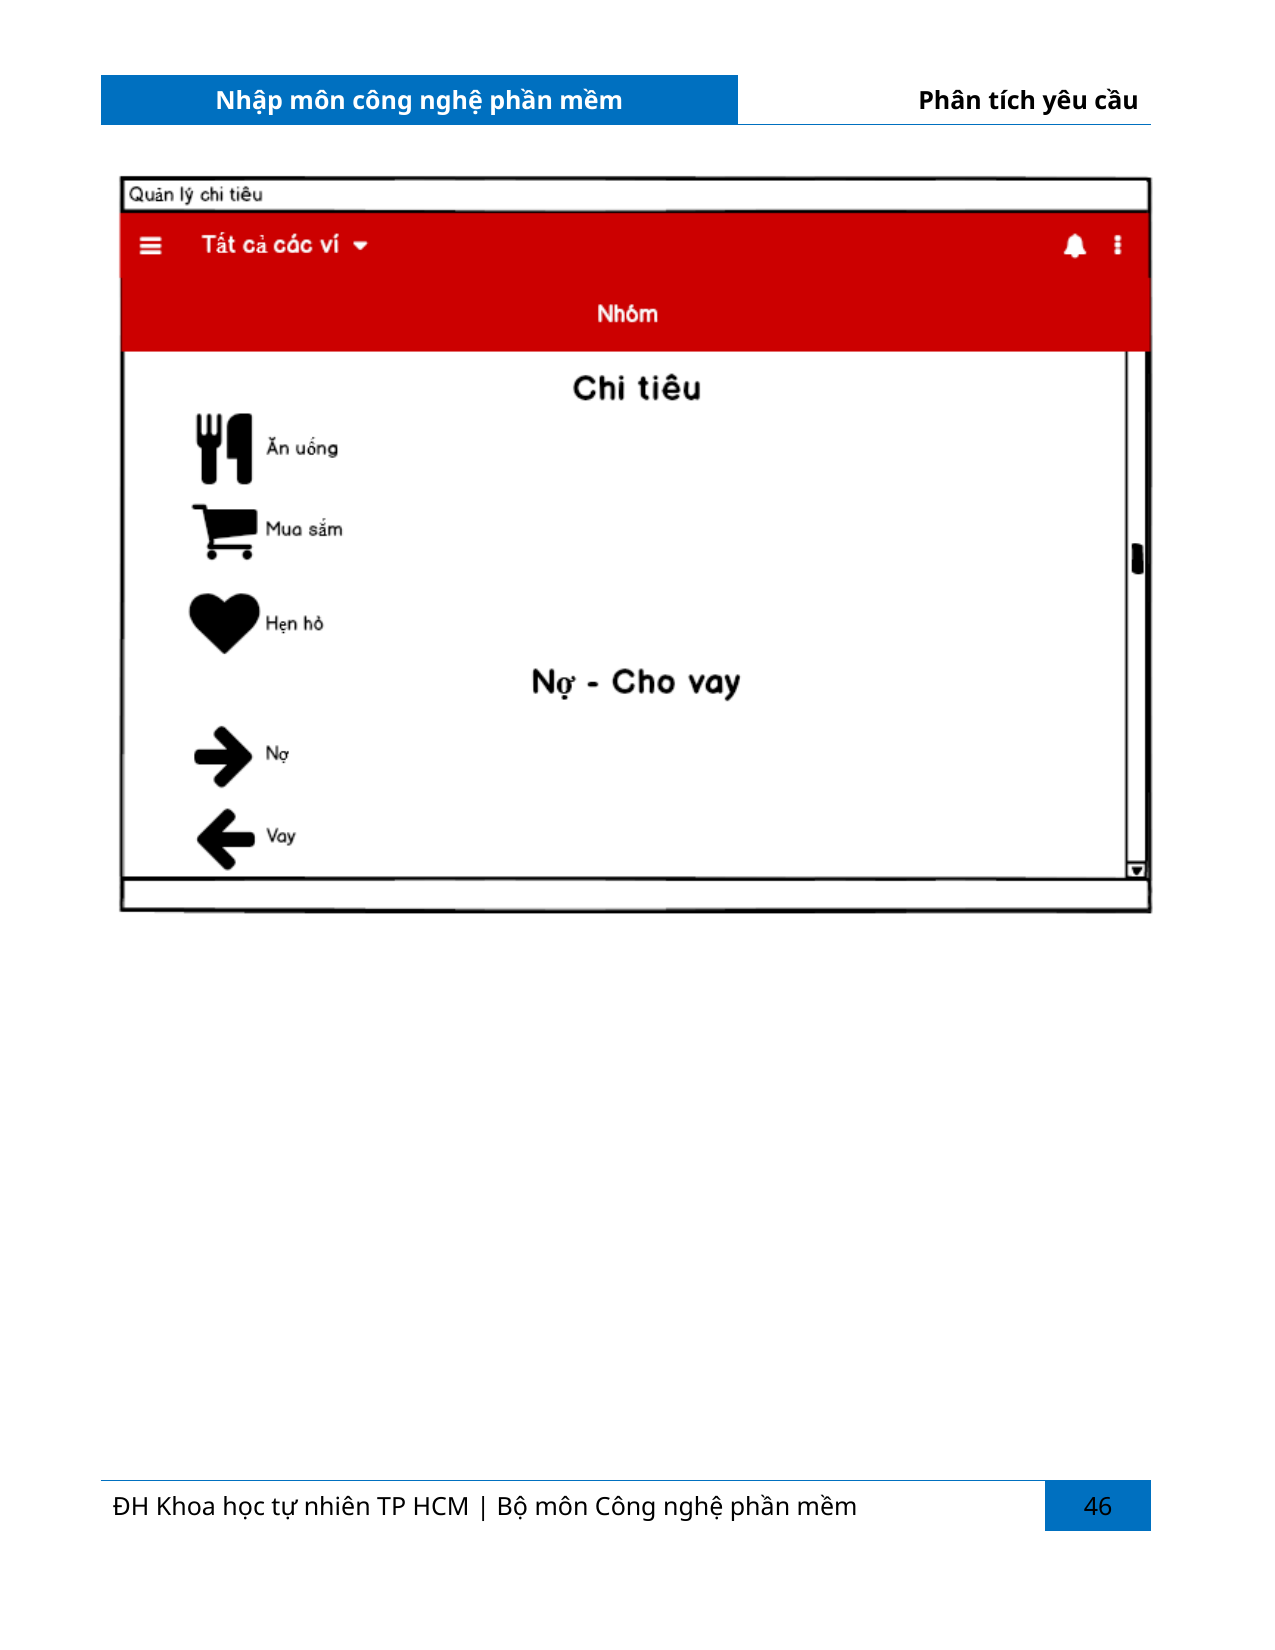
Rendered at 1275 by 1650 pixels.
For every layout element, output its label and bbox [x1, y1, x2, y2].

picture [112, 169, 1163, 918]
